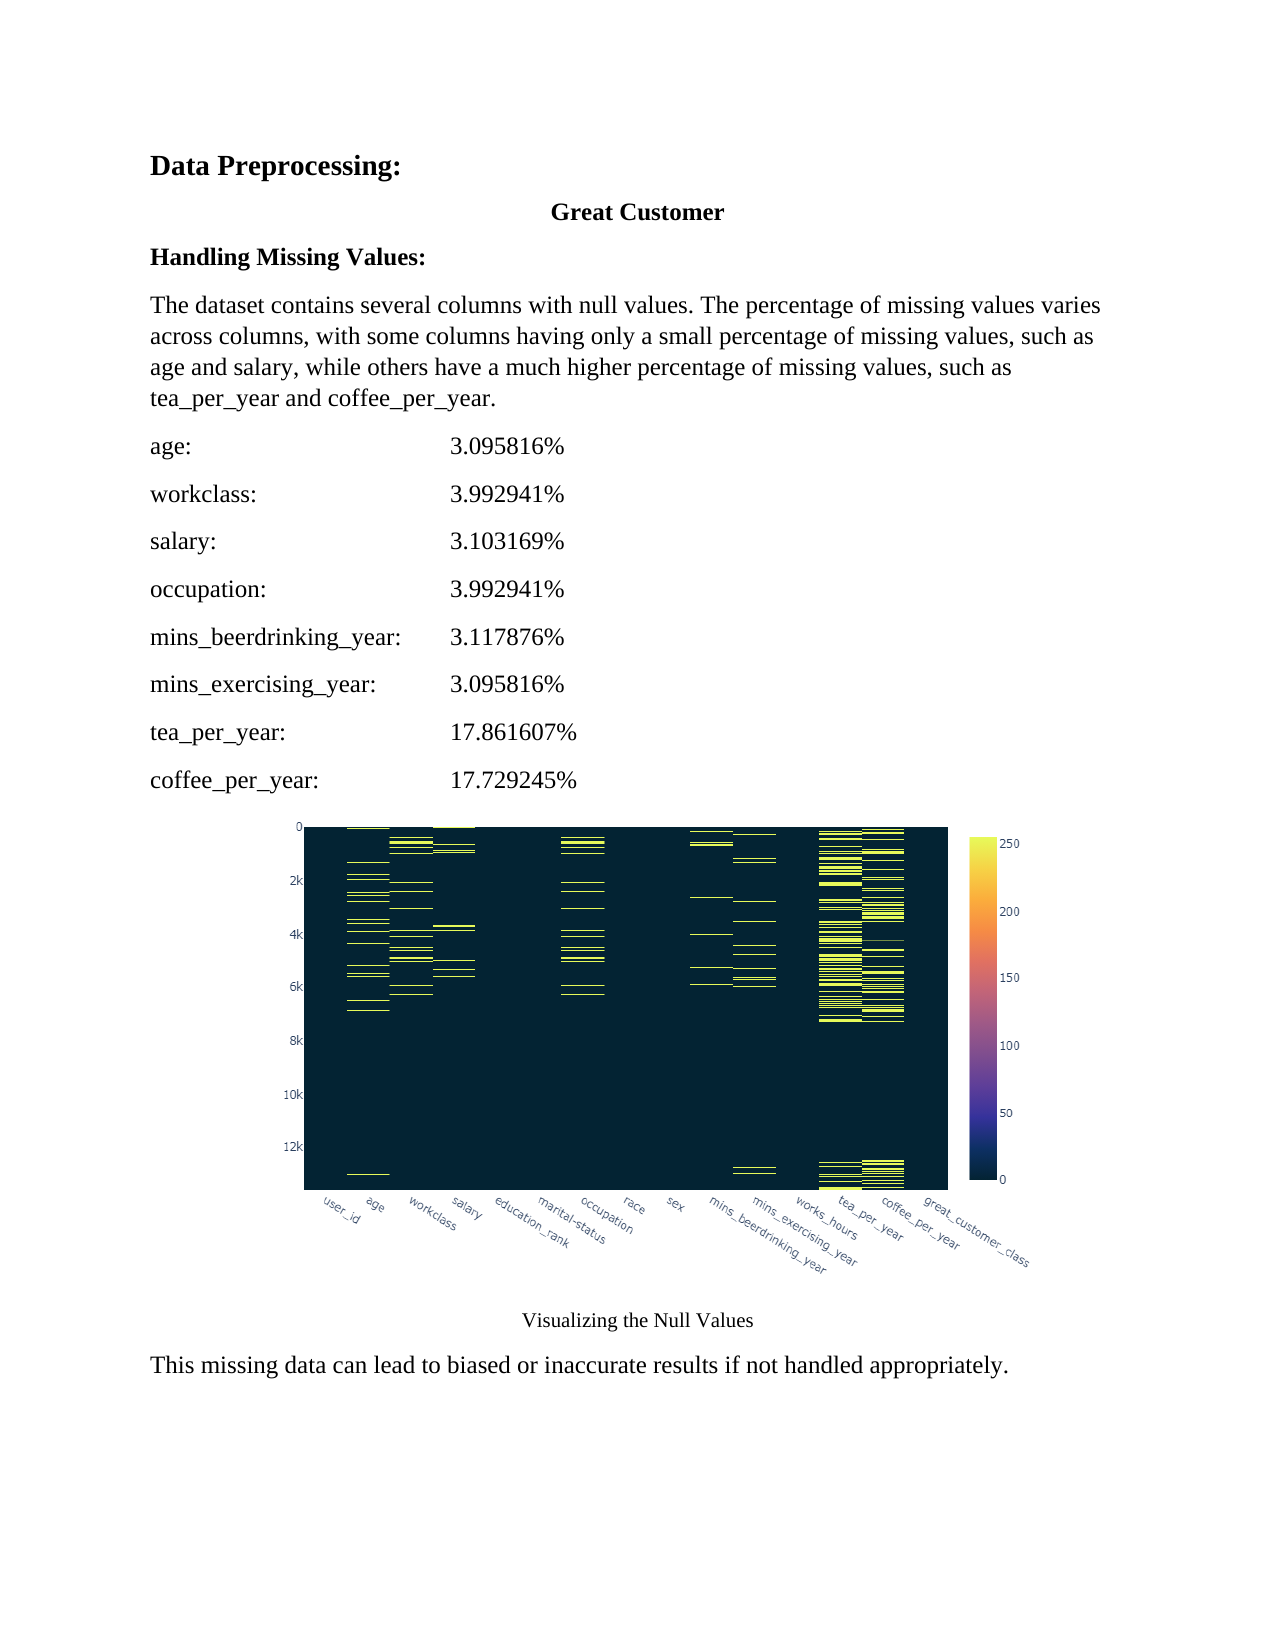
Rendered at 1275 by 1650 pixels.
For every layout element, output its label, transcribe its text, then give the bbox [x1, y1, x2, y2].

text workclass: 3.992941% [150, 479, 1125, 507]
text Visualizing the Null Values [150, 1308, 1125, 1332]
text The dataset contains several columns with null values. The percentage of missing values varies across columns, with some columns having only a small percentage of missing values, such as age and salary, while others have a much higher percentage of missing values, such as tea_per_year and coffee_per_year. [150, 290, 1125, 412]
text tea_per_year: 17.861607% [150, 717, 1125, 746]
text salary: 3.103169% [150, 526, 1125, 555]
text occupation: 3.992941% [150, 574, 1125, 603]
text coffee_per_year: 17.729245% [150, 765, 1125, 794]
text age: 3.095816% [150, 431, 1125, 460]
text mins_beerdrinking_year: 3.117876% [150, 622, 1125, 651]
text Data Preprocessing: [150, 150, 1125, 182]
text Great Customer [150, 198, 1125, 226]
text This missing data can lead to biased or inaccurate results if not handled appropriately. [150, 1350, 1125, 1379]
text mins_exercising_year: 3.095816% [150, 669, 1125, 698]
text Handling Missing Values: [150, 242, 1125, 271]
picture [231, 812, 1044, 1289]
